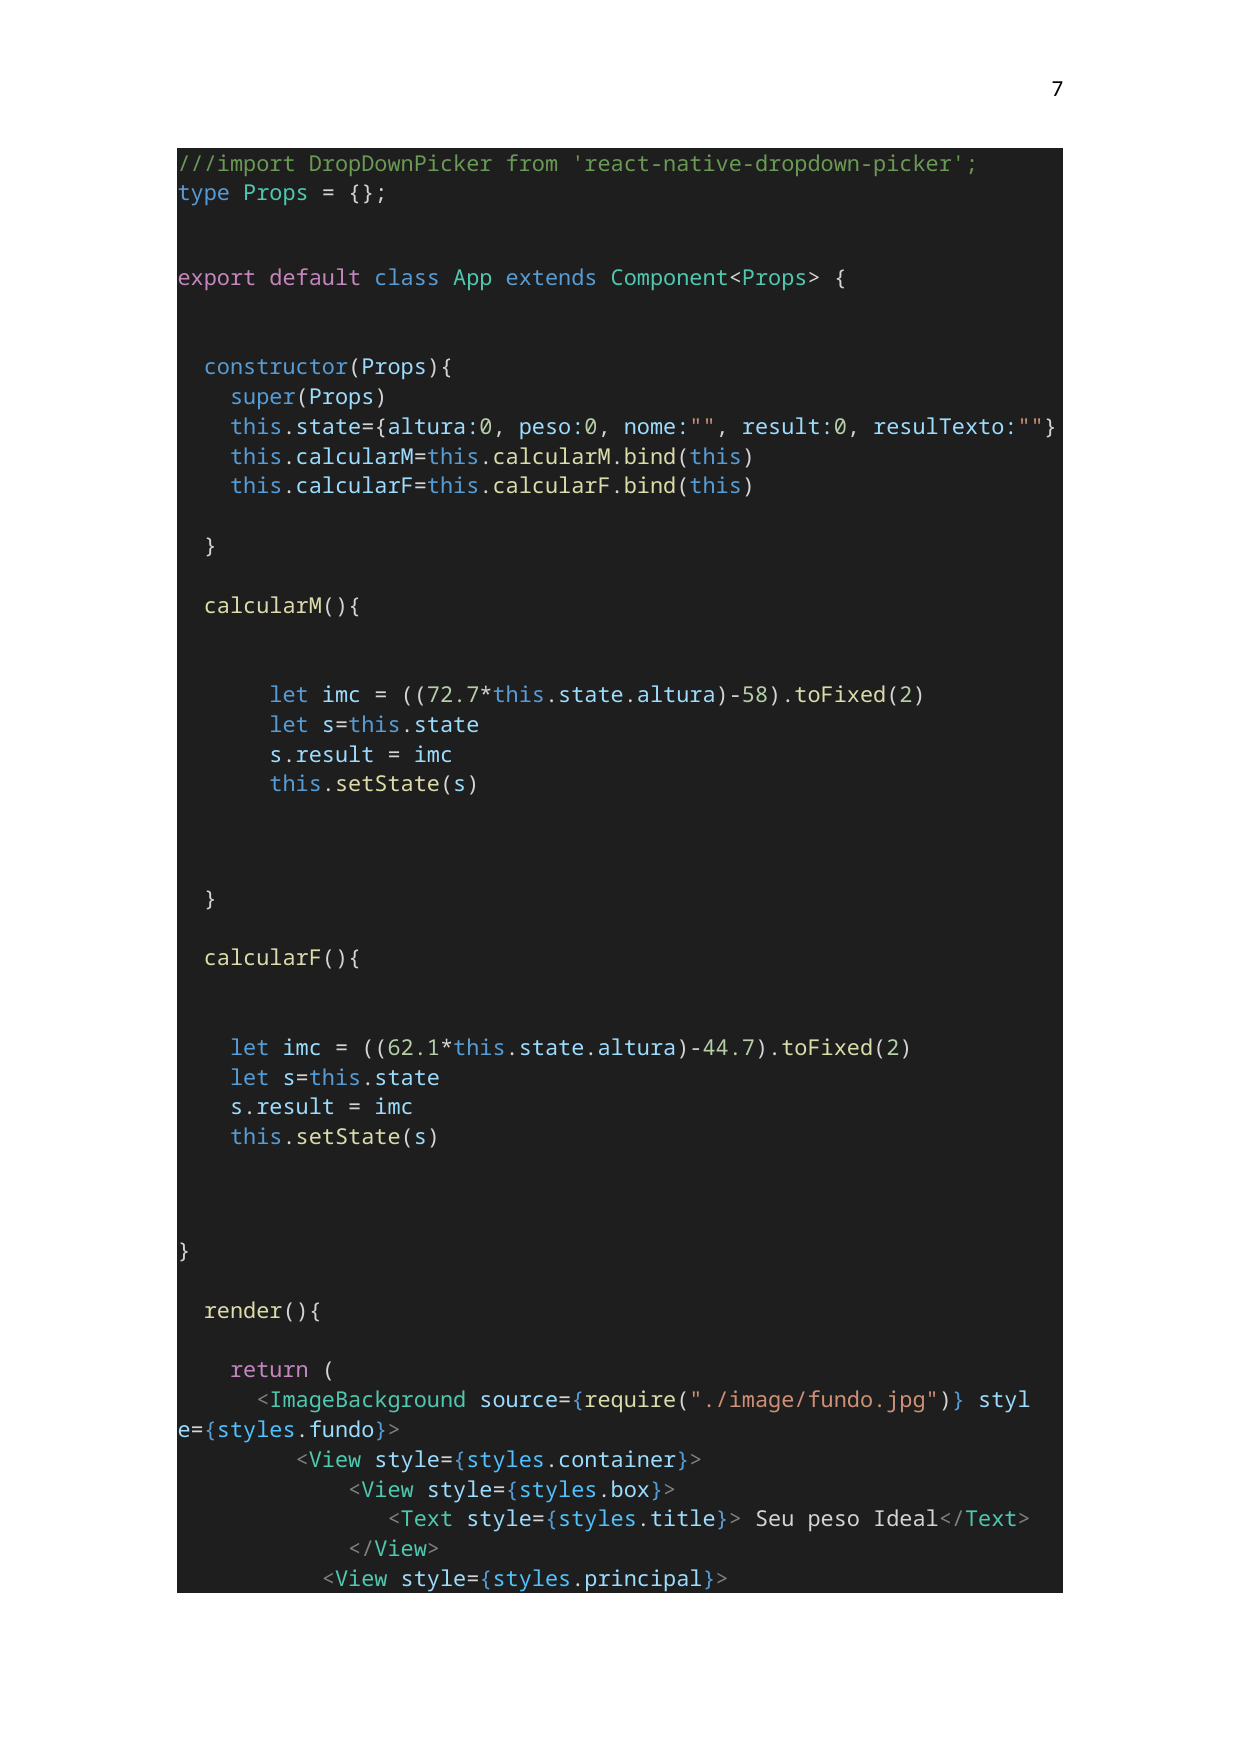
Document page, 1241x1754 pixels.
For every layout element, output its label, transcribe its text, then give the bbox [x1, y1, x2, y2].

text this.calcularM=this.calcularM.bind(this) [177, 441, 1063, 471]
text } [177, 883, 1063, 912]
text <ImageBackground source={require("./image/fundo.jpg")} style={styles.fundo}> [177, 1384, 1063, 1444]
text let s=this.state [177, 709, 1063, 739]
text let imc = ((62.1*this.state.altura)-44.7).toFixed(2) [177, 1032, 1063, 1061]
text this.calcularF=this.calcularF.bind(this) [177, 471, 1063, 500]
text <View style={styles.principal}> [177, 1563, 1063, 1593]
text ///import DropDownPicker from 'react-native-dropdown-picker'; [177, 148, 1063, 177]
text s.result = imc [177, 1091, 1063, 1121]
text let imc = ((72.7*this.state.altura)-58).toFixed(2) [177, 679, 1063, 709]
text super(Props) [177, 381, 1063, 411]
text let s=this.state [177, 1061, 1063, 1091]
text this.state={altura:0, peso:0, nome:"", result:0, resulTexto:""} [177, 411, 1063, 441]
text return ( [177, 1354, 1063, 1384]
text <View style={styles.box}> [177, 1474, 1063, 1503]
text <View style={styles.container}> [177, 1444, 1063, 1474]
text } [177, 530, 1063, 560]
text render(){ [177, 1295, 1063, 1325]
text this.setState(s) [177, 768, 1063, 798]
text calcularM(){ [177, 590, 1063, 619]
text export default class App extends Component<Props> { [177, 262, 1063, 292]
text type Props = {}; [177, 177, 1063, 207]
text calcularF(){ [177, 942, 1063, 972]
text this.setState(s) [177, 1121, 1063, 1151]
text s.result = imc [177, 739, 1063, 768]
text } [177, 1235, 1063, 1265]
text </View> [177, 1533, 1063, 1563]
text constructor(Props){ [177, 351, 1063, 381]
text <Text style={styles.title}> Seu peso Ideal</Text> [177, 1503, 1063, 1533]
